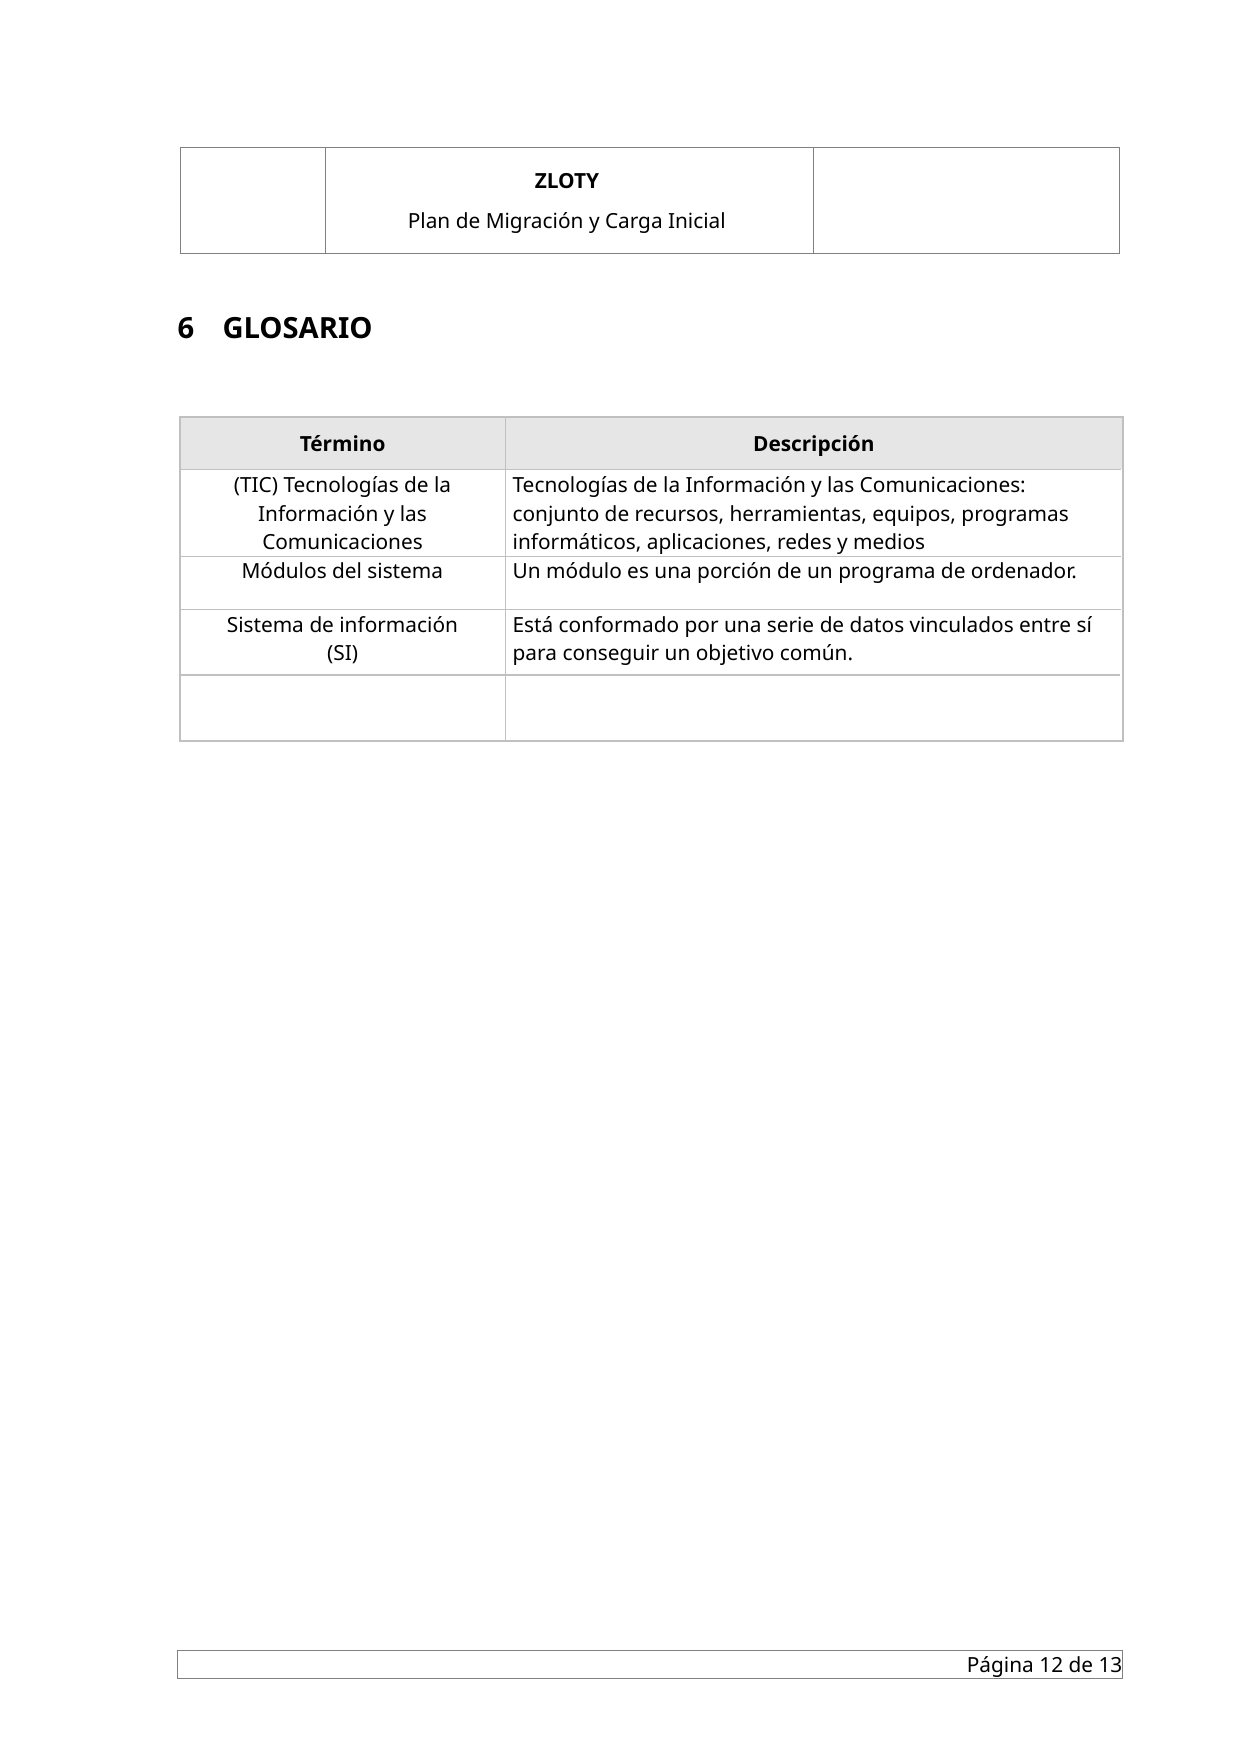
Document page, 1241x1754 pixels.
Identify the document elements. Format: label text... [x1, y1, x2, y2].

table_cell Está conformado por una serie de datos vinculados entre sí para conseguir un objetivo común. [506, 609, 1122, 674]
table_cell [181, 676, 505, 740]
table_cell Módulos del sistema [181, 557, 505, 609]
table_header Término [181, 418, 505, 469]
table_cell Tecnologías de la Información y las Comunicaciones: conjunto de recursos, herramientas, equipos, programas informáticos, aplicaciones, redes y medios [506, 469, 1122, 556]
table_cell [506, 674, 1122, 740]
table_header Descripción [506, 418, 1122, 469]
table_cell (TIC) Tecnologías de la Información y las Comunicaciones [181, 470, 505, 556]
table_cell Un módulo es una porción de un programa de ordenador. [506, 556, 1122, 609]
subtitle GLOSARIO [177, 307, 1122, 347]
table_cell Sistema de información (SI) [181, 610, 505, 674]
